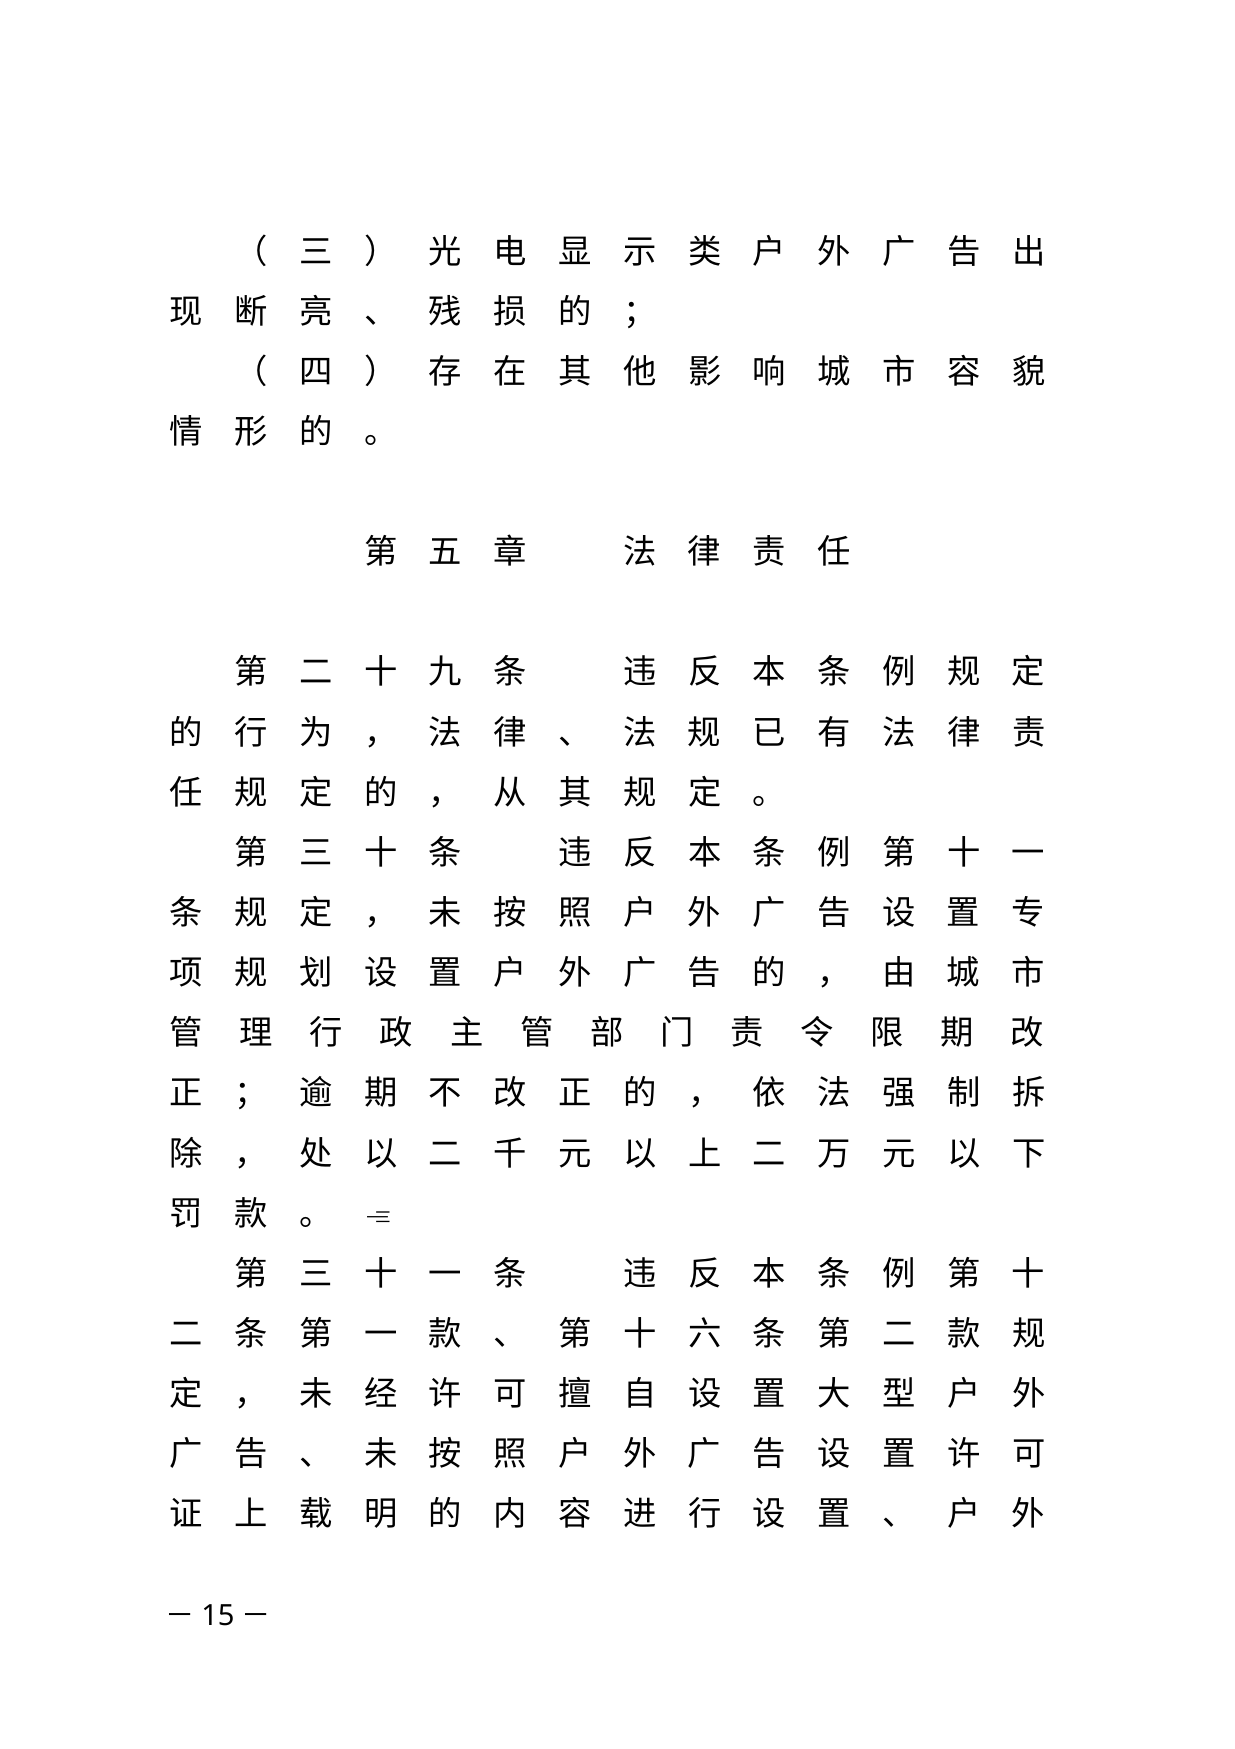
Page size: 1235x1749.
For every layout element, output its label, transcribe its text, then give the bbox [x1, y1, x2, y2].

text 第五章 法律责任 [169, 519, 1077, 579]
text 第二十九条 违反本条例规定的行为，法律、法规已有法律责任规定的，从其规定。 [169, 639, 1077, 820]
text （三）光电显示类户外广告出现断亮、残损的； [169, 219, 1077, 339]
text 第三十条 违反本条例第十一条规定，未按照户外广告设置专项规划设置户外广告的，由城市管理行政主管部门责令限期改正；逾期不改正的，依法强制拆除，处以二千元以上二万元以下罚款。 [169, 820, 1077, 1241]
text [169, 1241, 1077, 1541]
text （四）存在其他影响城市容貌情形的。 [169, 339, 1077, 459]
